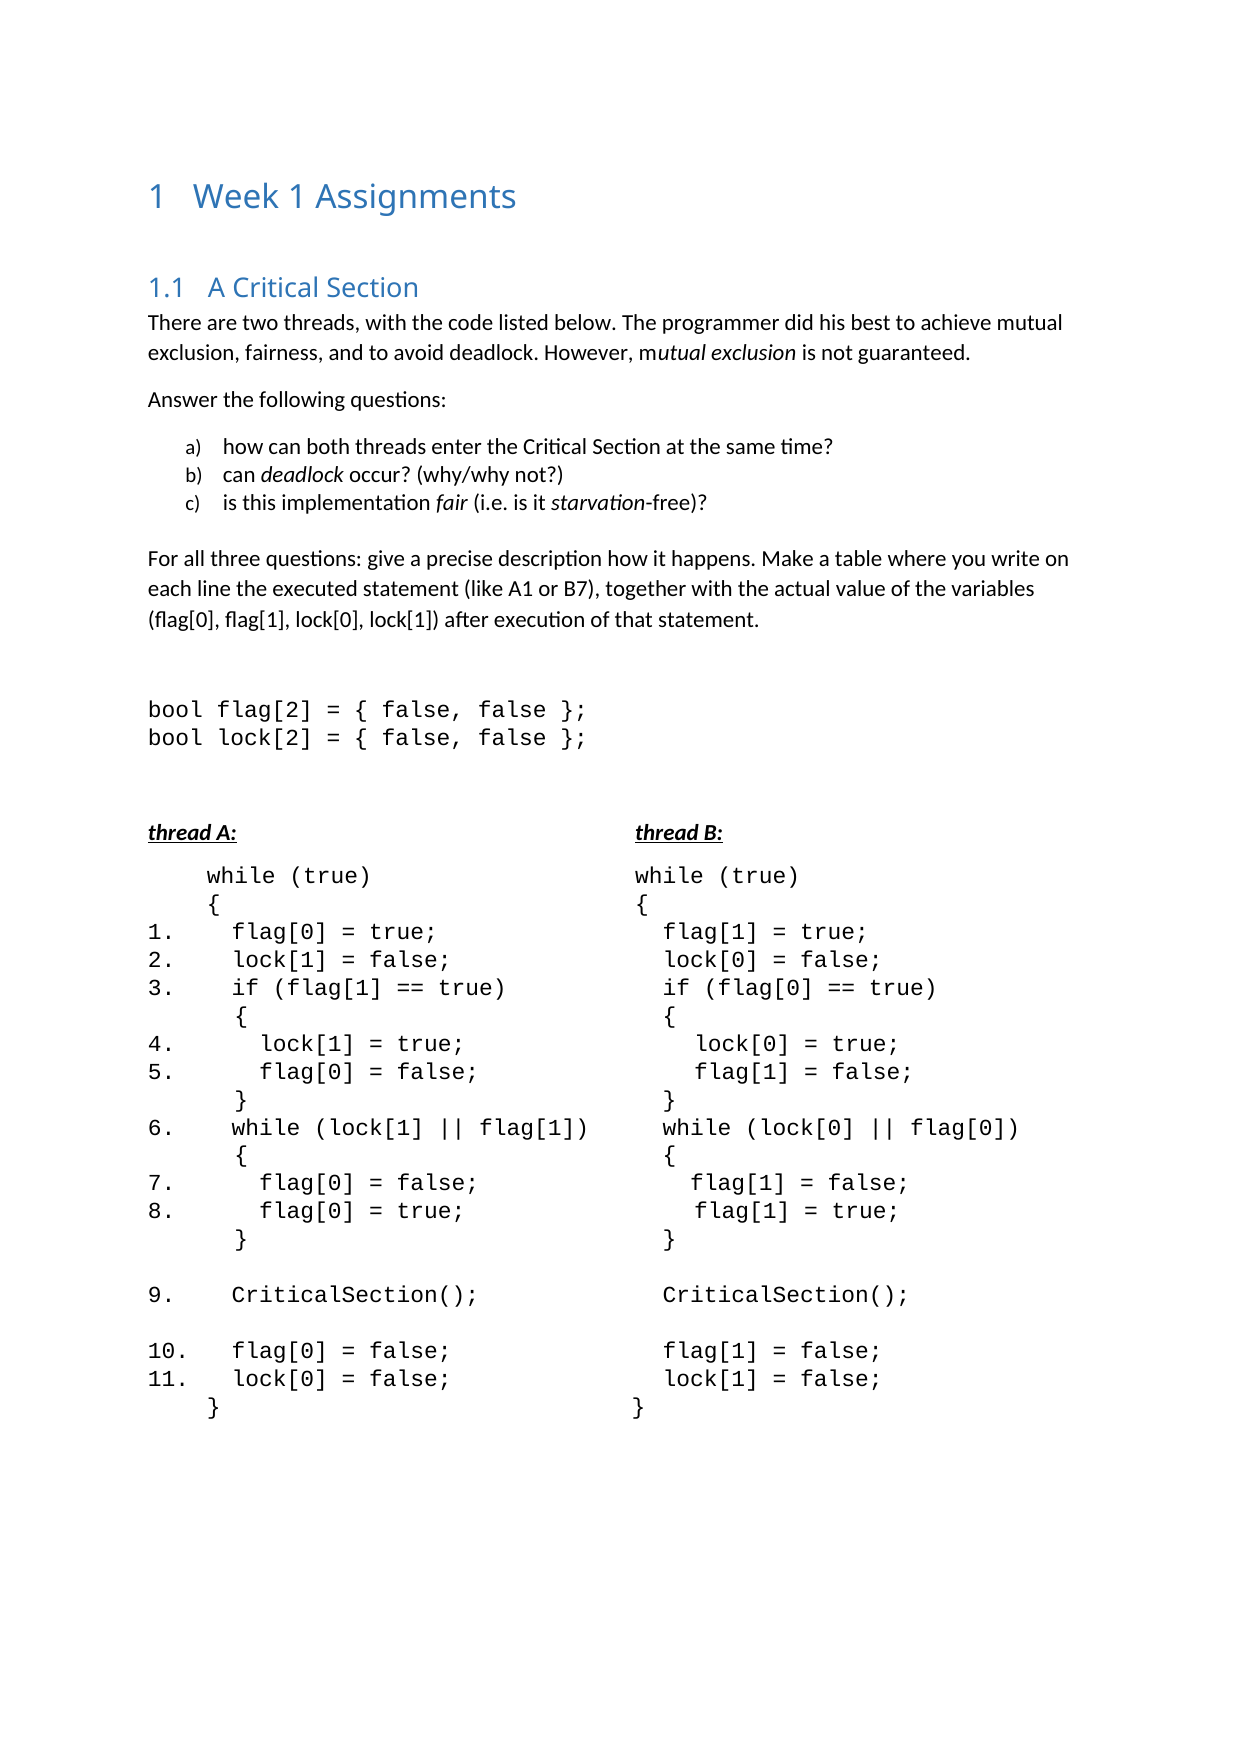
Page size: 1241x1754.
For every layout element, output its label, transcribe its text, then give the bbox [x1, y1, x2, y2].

list } } [207, 1228, 1093, 1253]
list CriticalSection(); CriticalSection(); [148, 1283, 1093, 1309]
subtitle Week 1 Assignments [148, 173, 1093, 218]
list flag[0] = false; flag[1] = false; [148, 1060, 1093, 1086]
list if (flag[1] == true) if (flag[0] == true) [148, 976, 1093, 1002]
list } } [207, 1088, 1093, 1114]
list flag[0] = false; flag[1] = false; [148, 1339, 1093, 1365]
text Answer the following questions: [148, 385, 1093, 413]
list } } [207, 1395, 1093, 1421]
subtitle A Critical Section [148, 268, 1093, 305]
list { { [207, 1004, 1093, 1030]
list { { [207, 893, 1093, 918]
list flag[0] = true; flag[1] = true; [148, 921, 1093, 946]
text bool flag[2] = { false, false }; bool lock[2] = { false, false }; [148, 698, 1093, 752]
list while (true) while (true) [207, 865, 1093, 891]
list flag[0] = true; flag[1] = true; [148, 1200, 1093, 1226]
list how can both threads enter the Critical Section at the same time? [185, 432, 1093, 460]
text thread A: thread B: [148, 818, 1093, 846]
list is this implementation fair (i.e. is it starvation-free)? [185, 488, 1093, 516]
list can deadlock occur? (why/why not?) [185, 460, 1093, 488]
list lock[1] = true; lock[0] = true; [148, 1032, 1093, 1058]
list while (lock[1] || flag[1]) while (lock[0] || flag[0]) [148, 1116, 1093, 1142]
text There are two threads, with the code listed below. The programmer did his best to achieve mutual exclusion, fairness, and to avoid deadlock. However, mutual exclusion is not guaranteed. [148, 308, 1093, 366]
text For all three questions: give a precise description how it happens. Make a table where you write on each line the executed statement (like A1 or B7), together with the actual value of the variables (flag[0], flag[1], lock[0], lock[1]) after execution of that statement. [148, 544, 1093, 633]
list { { [207, 1144, 1093, 1170]
list flag[0] = false; flag[1] = false; [148, 1172, 1093, 1198]
list lock[0] = false; lock[1] = false; [148, 1367, 1093, 1393]
list lock[1] = false; lock[0] = false; [148, 948, 1093, 974]
